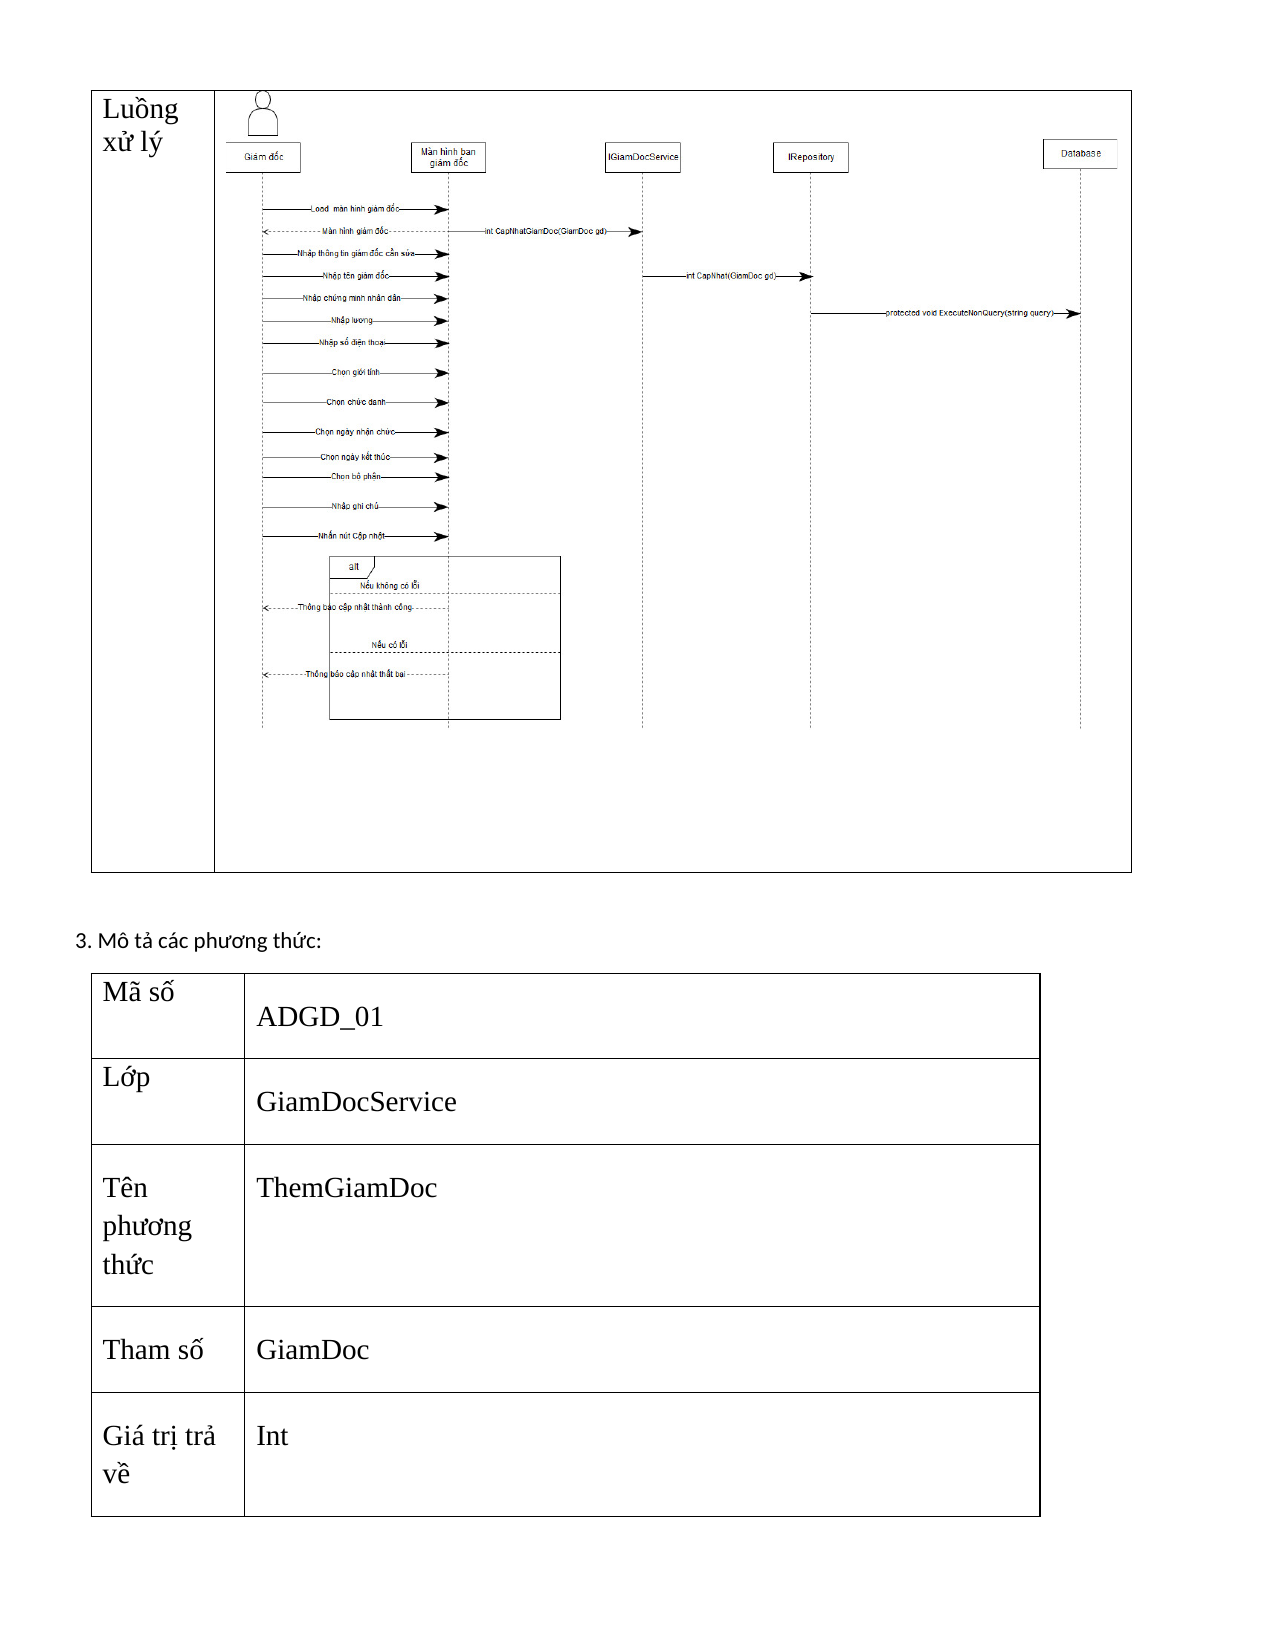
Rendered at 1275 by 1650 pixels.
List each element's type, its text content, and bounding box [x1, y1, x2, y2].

table_cell ThemGiamDoc [245, 1145, 1039, 1306]
table_cell Int [245, 1393, 1039, 1516]
table_header Mã số [92, 974, 244, 1058]
table_cell GiamDoc [245, 1307, 1039, 1392]
table_cell Tham số [92, 1307, 244, 1392]
picture [226, 91, 1118, 730]
table_header ADGD_01 [245, 974, 1039, 1058]
table_cell [215, 91, 1131, 872]
table_cell Luồng xử lý [92, 91, 214, 872]
table_cell Lớp [92, 1059, 244, 1144]
text 3. Mô tả các phương thức: [75, 926, 1125, 954]
table_cell Giá trị trả về [92, 1393, 244, 1516]
table_cell GiamDocService [245, 1059, 1039, 1144]
table_cell Tên phương thức [92, 1145, 244, 1306]
